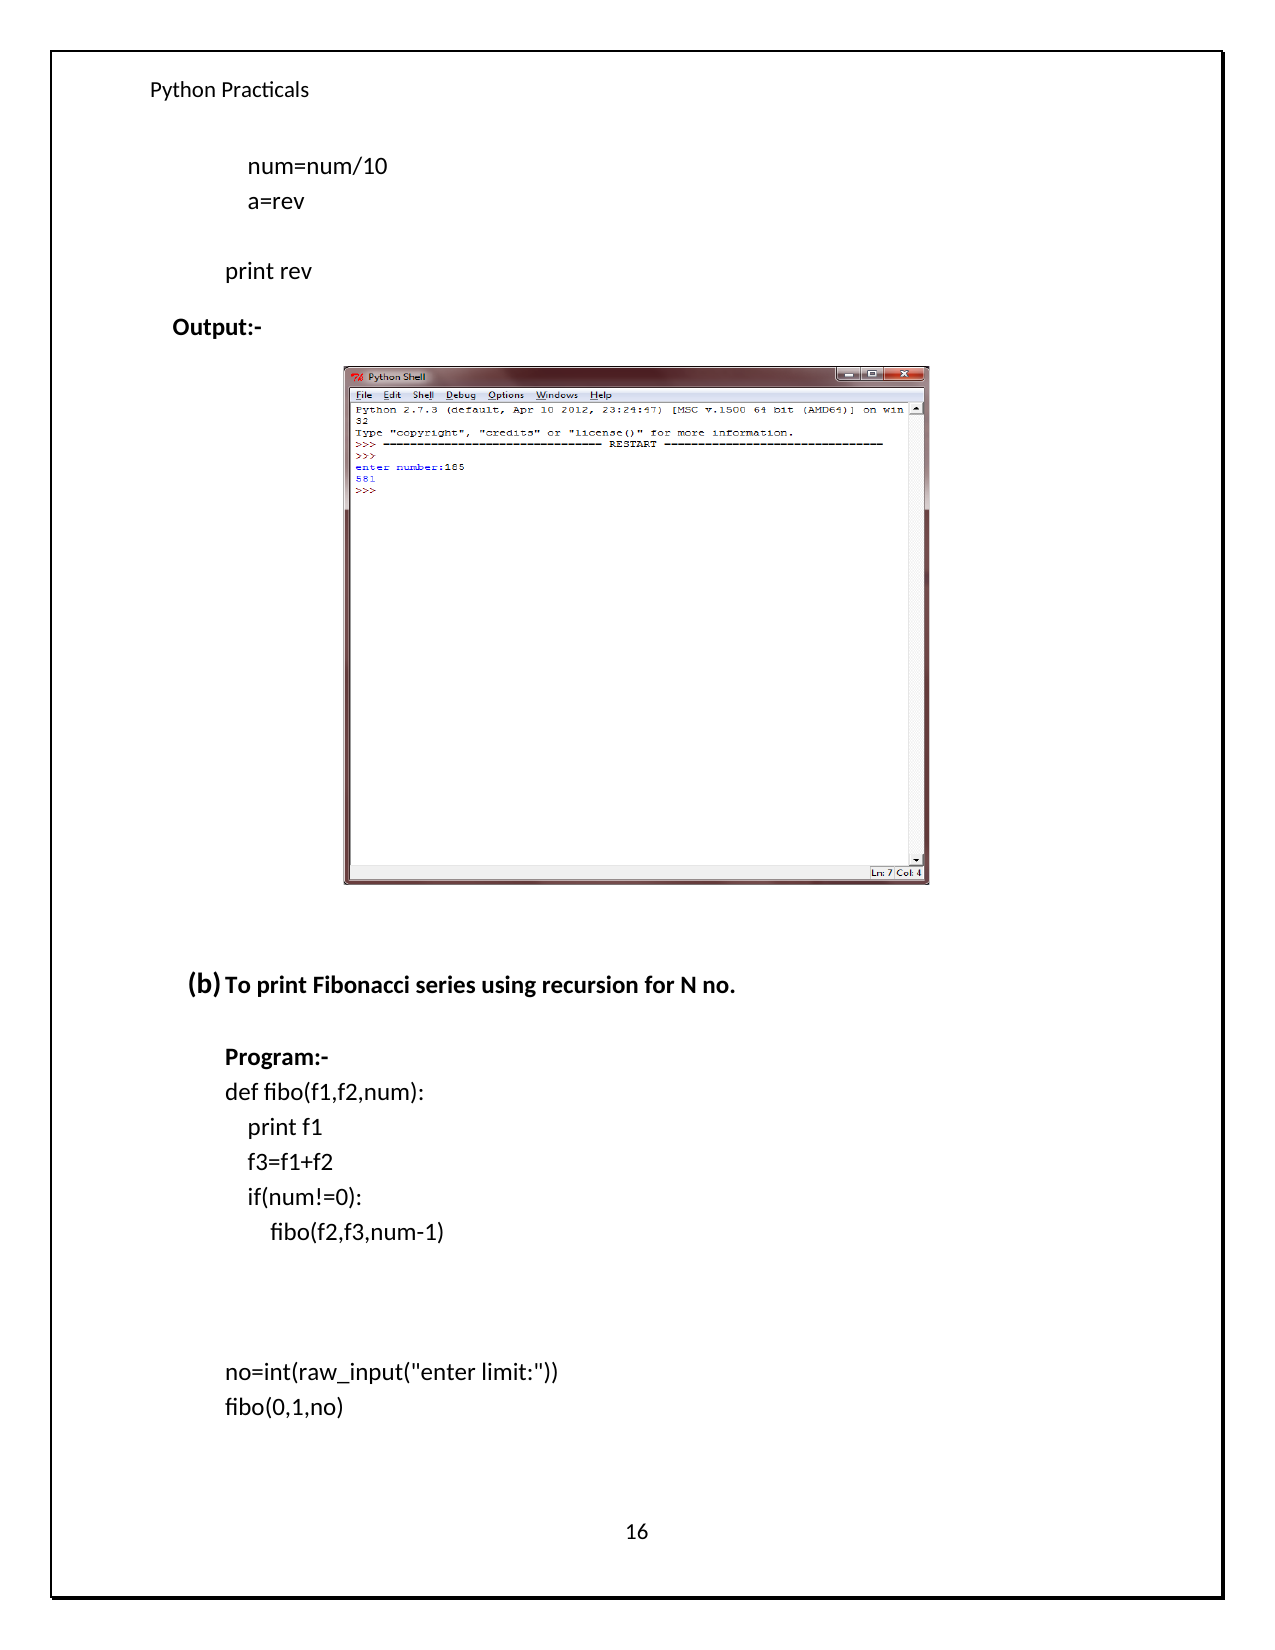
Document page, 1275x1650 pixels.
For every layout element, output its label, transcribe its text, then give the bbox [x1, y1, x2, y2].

list a=rev [225, 185, 1123, 216]
list no=int(raw_input("enter limit:")) [225, 1356, 1123, 1387]
list To print Fibonacci series using recursion for N no. [187, 965, 1123, 1001]
list fibo(0,1,no) [225, 1391, 1123, 1422]
list f3=f1+f2 [225, 1146, 1123, 1177]
list Program:- [225, 1041, 1123, 1072]
list print rev [225, 255, 1123, 286]
text Output:- [150, 311, 1123, 341]
list def fibo(f1,f2,num): [225, 1076, 1123, 1107]
list fibo(f2,f3,num-1) [225, 1216, 1123, 1247]
list if(num!=0): [225, 1181, 1123, 1212]
picture [343, 366, 930, 885]
list num=num/10 [225, 150, 1123, 181]
list print f1 [225, 1111, 1123, 1142]
